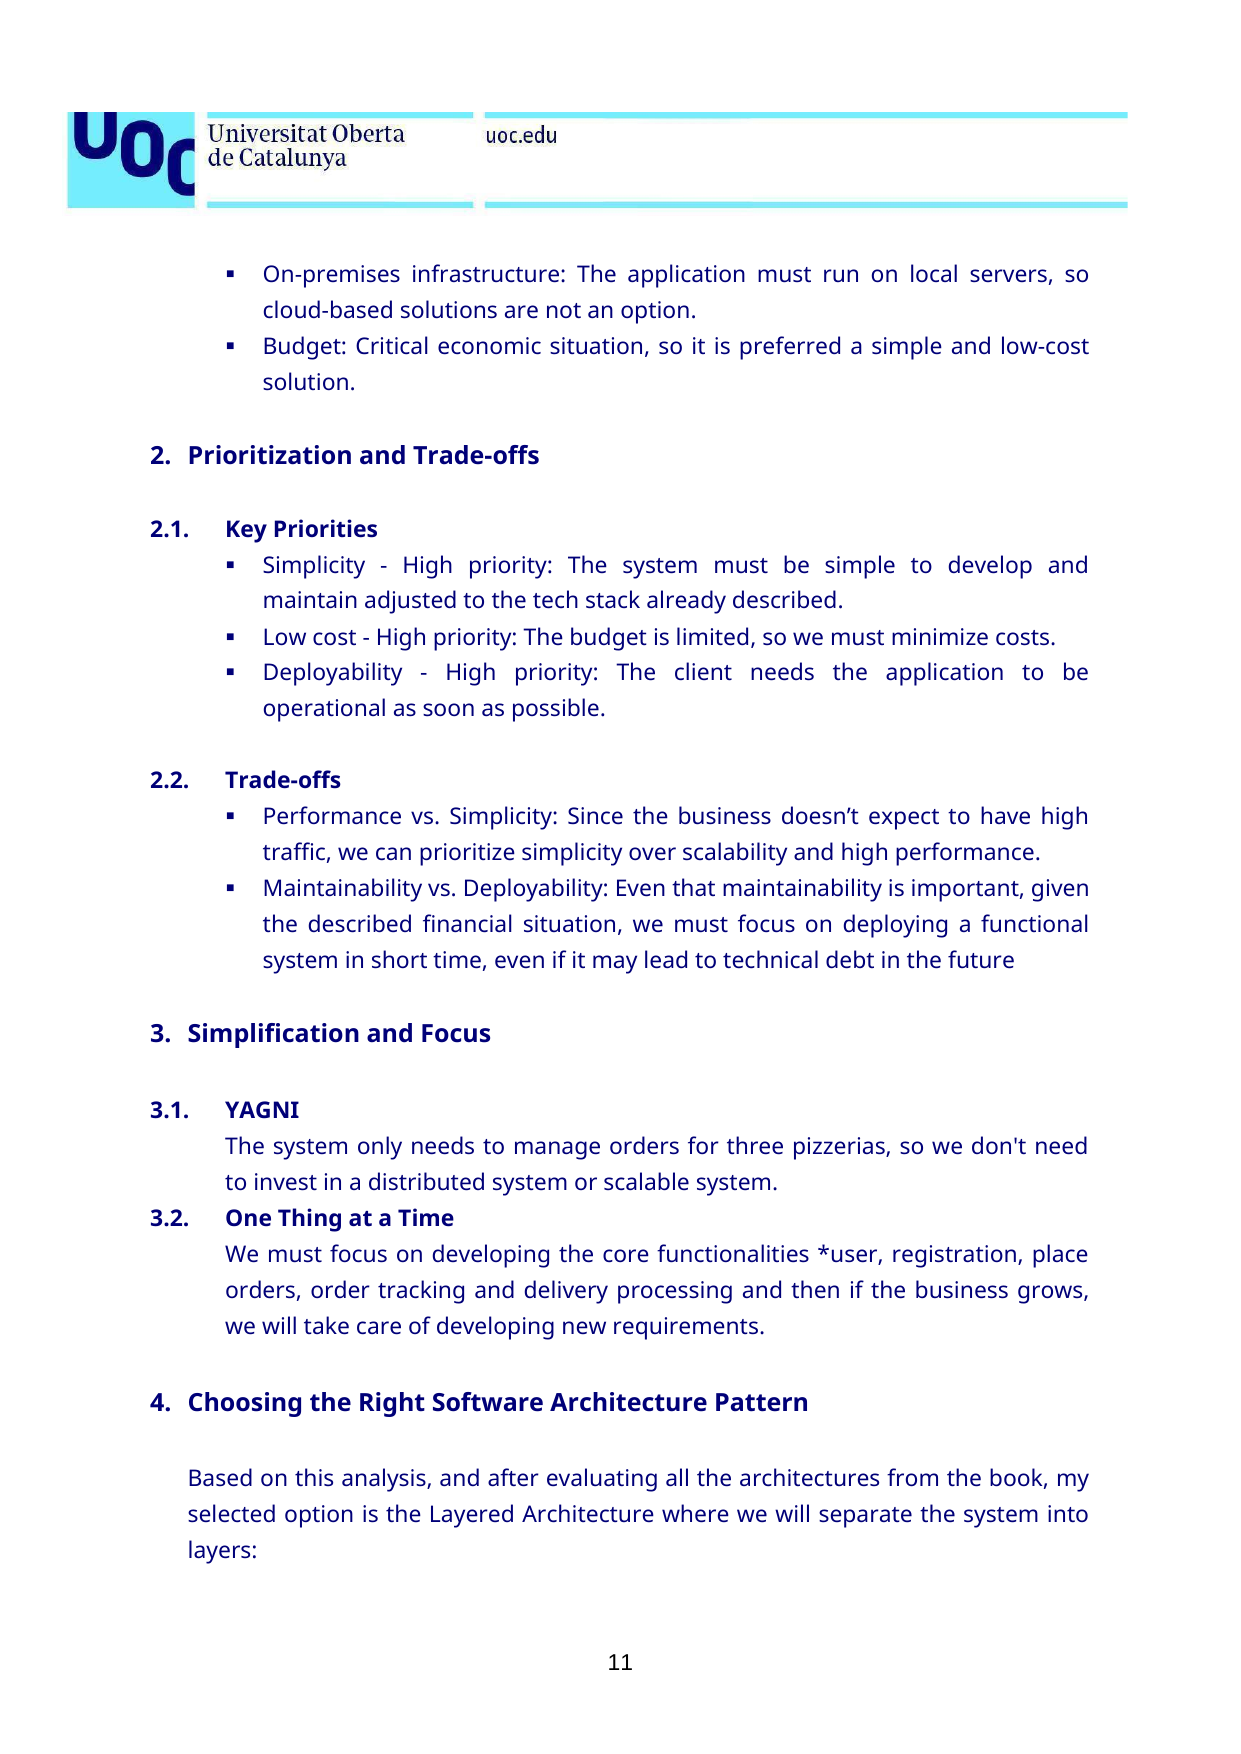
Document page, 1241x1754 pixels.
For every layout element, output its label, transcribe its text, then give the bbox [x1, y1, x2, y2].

list Simplification and Focus [150, 1016, 1090, 1050]
list Key Priorities [150, 513, 1090, 544]
list Prioritization and Trade-offs [150, 437, 1090, 472]
list Trade-offs [150, 764, 1090, 795]
list On-premises infrastructure: The application must run on local servers, so cloud-based solutions are not an option. [225, 150, 1090, 325]
picture [62, 112, 1128, 216]
list Budget: Critical economic situation, so it is preferred a simple and low-cost solution. [225, 330, 1090, 397]
list Deployability - High priority: The client needs the application to be operational as soon as possible. [225, 656, 1090, 723]
text Based on this analysis, and after evaluating all the architectures from the book, my selected option is the Layered Architecture where we will separate the system into layers: [187, 1462, 1090, 1565]
list Choosing the Right Software Architecture Pattern [150, 1384, 1090, 1418]
list YAGNI [150, 1094, 1090, 1125]
list Simplicity - High priority: The system must be simple to develop and maintain adjusted to the tech stack already described. [225, 548, 1090, 616]
list Maintainability vs. Deployability: Even that maintainability is important, given the described financial situation, we must focus on deploying a functional system in short time, even if it may lead to technical debt in the future [225, 872, 1090, 975]
list Performance vs. Simplicity: Since the business doesn’t expect to have high traffic, we can prioritize simplicity over scalability and high performance. [225, 800, 1090, 867]
list One Thing at a Time [150, 1202, 1090, 1233]
list The system only needs to manage orders for three pizzerias, so we don't need to invest in a distributed system or scalable system. [225, 1130, 1090, 1197]
list We must focus on developing the core functionalities *user, registration, place orders, order tracking and delivery processing and then if the business grows, we will take care of developing new requirements. [225, 1238, 1090, 1341]
list Low cost - High priority: The budget is limited, so we must minimize costs. [225, 620, 1090, 652]
